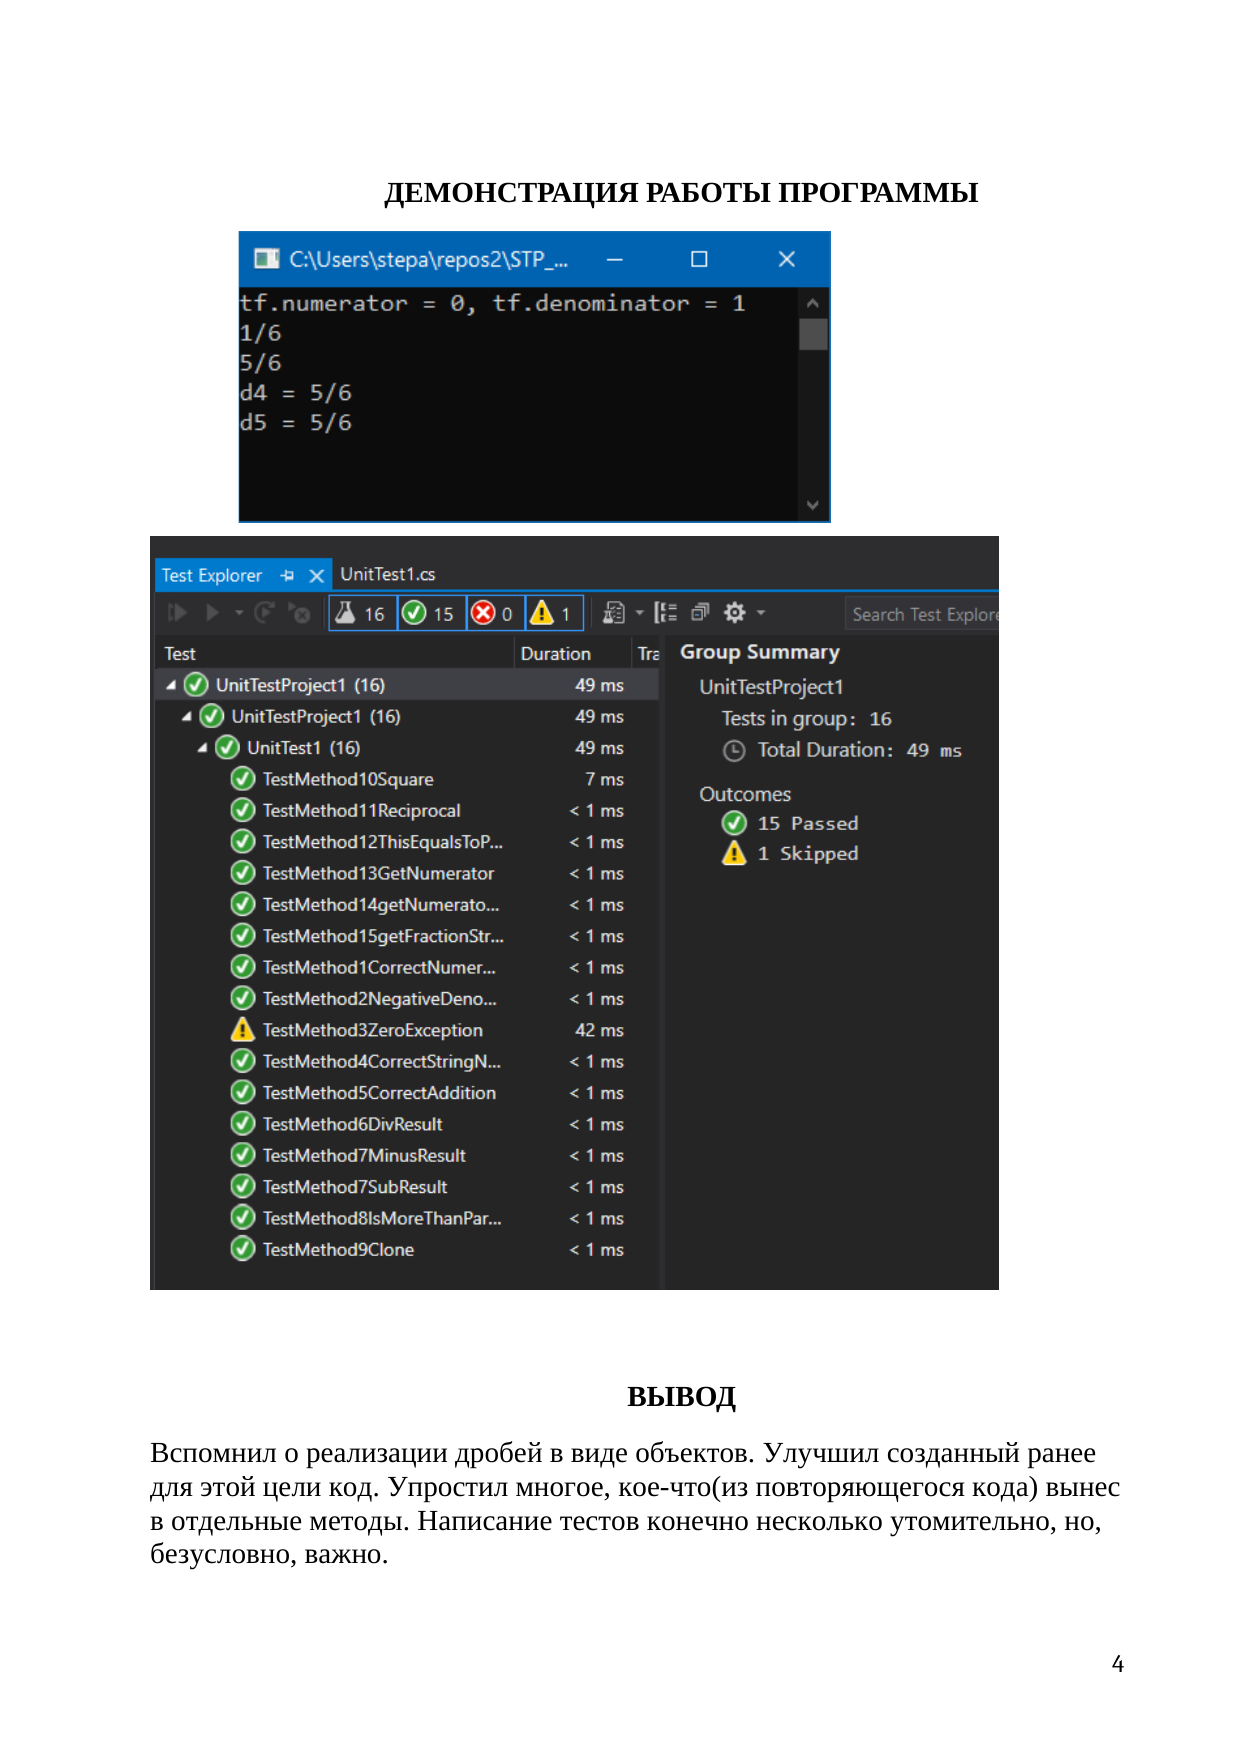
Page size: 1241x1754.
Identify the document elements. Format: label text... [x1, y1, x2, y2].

text Вспомнил о реализации дробей в виде объектов. Улучшил созданный ранее для этой цели код. Упростил многое, кое-что(из повторяющегося кода) вынес в отдельные методы. Написание тестов конечно несколько утомительно, но, безусловно, важно. [150, 1436, 1124, 1570]
subtitle ВЫВОД [150, 1379, 1124, 1412]
picture [238, 231, 831, 523]
picture [150, 536, 999, 1290]
subtitle ДЕМОНСТРАЦИЯ РАБОТЫ ПРОГРАММЫ [150, 175, 1124, 208]
